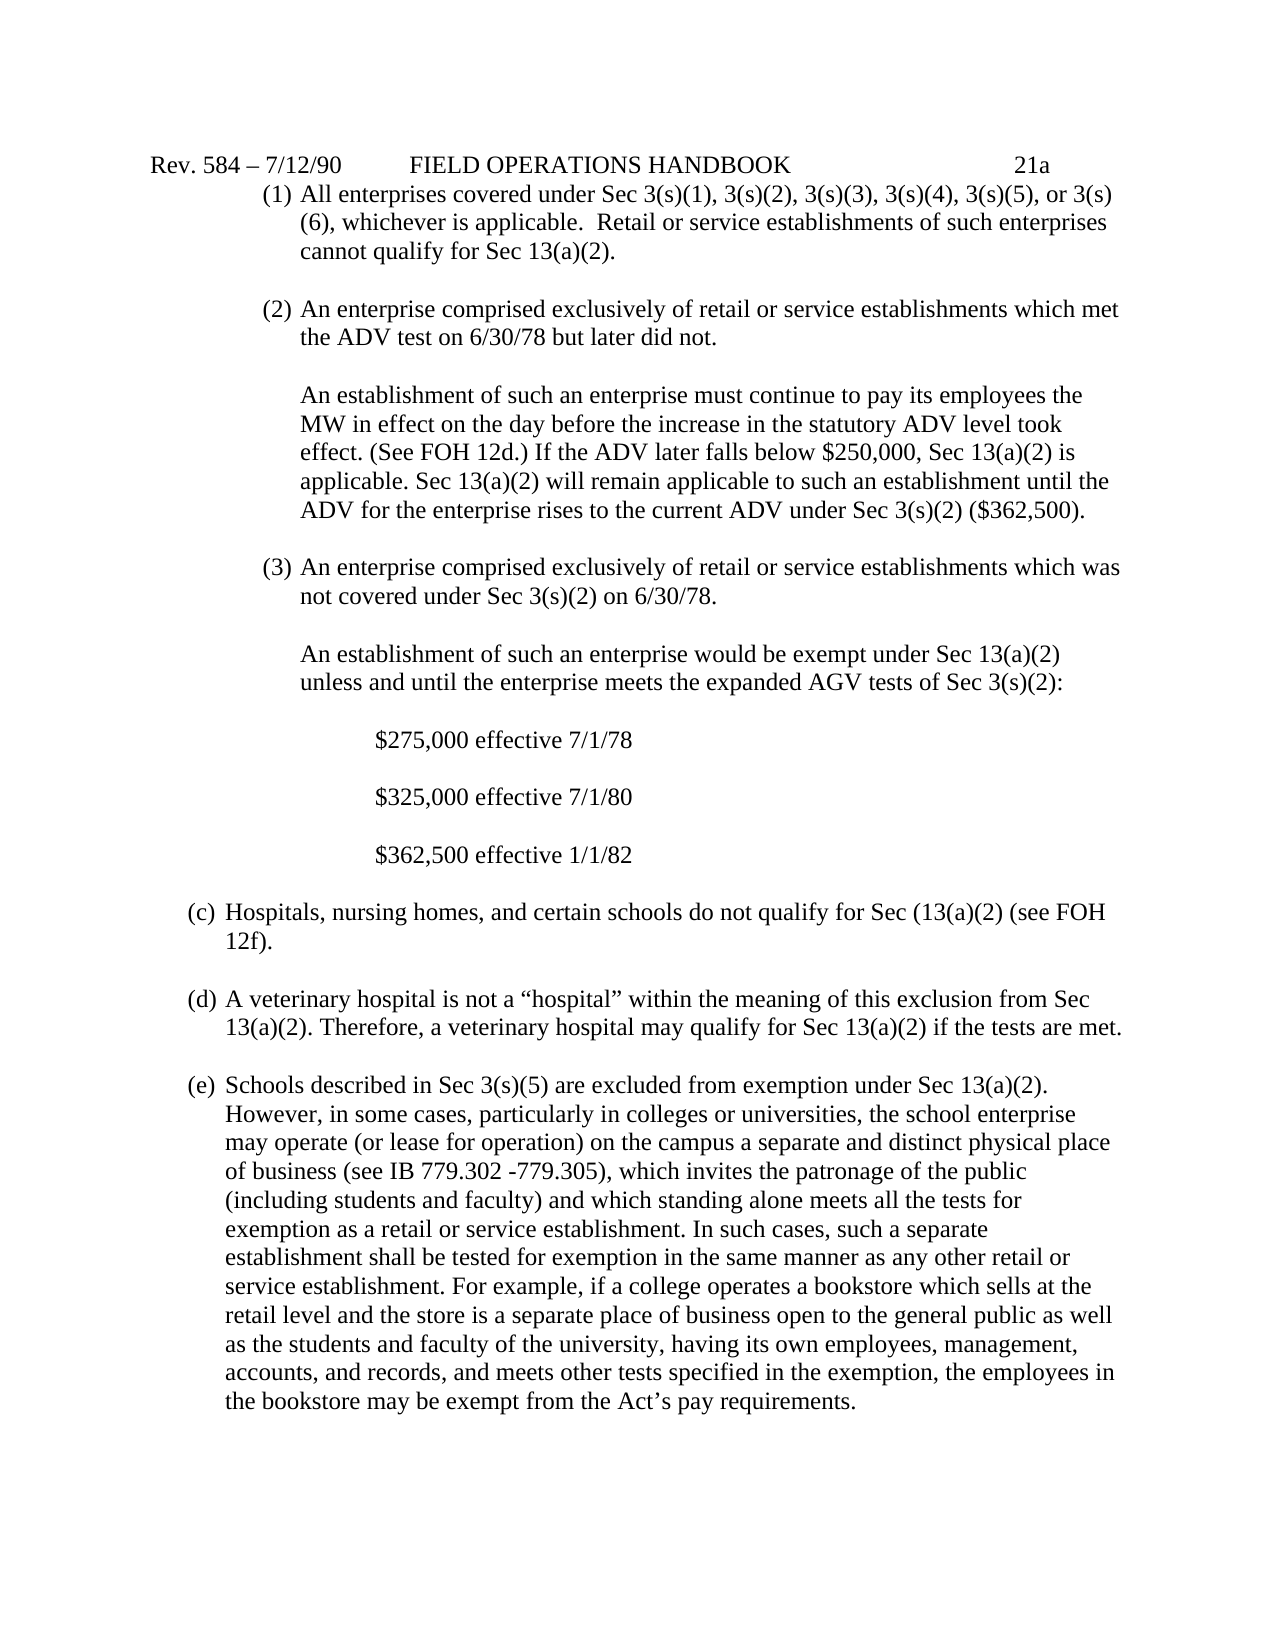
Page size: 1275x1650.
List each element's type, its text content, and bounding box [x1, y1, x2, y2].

list Schools described in Sec 3(s)(5) are excluded from exemption under Sec 13(a)(2). However, in some cases, particularly in colleges or universities, the school enterprise may operate (or lease for operation) on the campus a separate and distinct physical place of business (see IB 779.302 -779.305), which invites the patronage of the public (including students and faculty) and which standing alone meets all the tests for exemption as a retail or service establishment. In such cases, such a separate establishment shall be tested for exemption in the same manner as any other retail or service establishment. For example, if a college operates a bookstore which sells at the retail level and the store is a separate place of business open to the general public as well as the students and faculty of the university, having its own employees, management, accounts, and records, and meets other tests specified in the exemption, the employees in the bookstore may be exempt from the Act’s pay requirements. [187, 1070, 1125, 1415]
list An enterprise comprised exclusively of retail or service establishments which met the ADV test on 6/30/78 but later did not. [262, 294, 1125, 351]
list Hospitals, nursing homes, and certain schools do not qualify for Sec (13(a)(2) (see FOH 12f). [187, 897, 1125, 955]
list All enterprises covered under Sec 3(s)(1), 3(s)(2), 3(s)(3), 3(s)(4), 3(s)(5), or 3(s)(6), whichever is applicable. Retail or service establishments of such enterprises cannot qualify for Sec 13(a)(2). [262, 179, 1125, 265]
list $362,500 effective 1/1/82 [375, 840, 1125, 869]
list An establishment of such an enterprise must continue to pay its employees the MW in effect on the day before the increase in the statutory ADV level took effect. (See FOH 12d.) If the ADV later falls below $250,000, Sec 13(a)(2) is applicable. Sec 13(a)(2) will remain applicable to such an establishment until the ADV for the enterprise rises to the current ADV under Sec 3(s)(2) ($362,500). [300, 380, 1125, 524]
list $275,000 effective 7/1/78 [375, 725, 1125, 754]
list An enterprise comprised exclusively of retail or service establishments which was not covered under Sec 3(s)(2) on 6/30/78. [262, 552, 1125, 610]
list A veterinary hospital is not a “hospital” within the meaning of this exclusion from Sec 13(a)(2). Therefore, a veterinary hospital may qualify for Sec 13(a)(2) if the tests are met. [187, 984, 1125, 1041]
list An establishment of such an enterprise would be exempt under Sec 13(a)(2) unless and until the enterprise meets the expanded AGV tests of Sec 3(s)(2): [300, 639, 1125, 696]
list $325,000 effective 7/1/80 [375, 782, 1125, 811]
